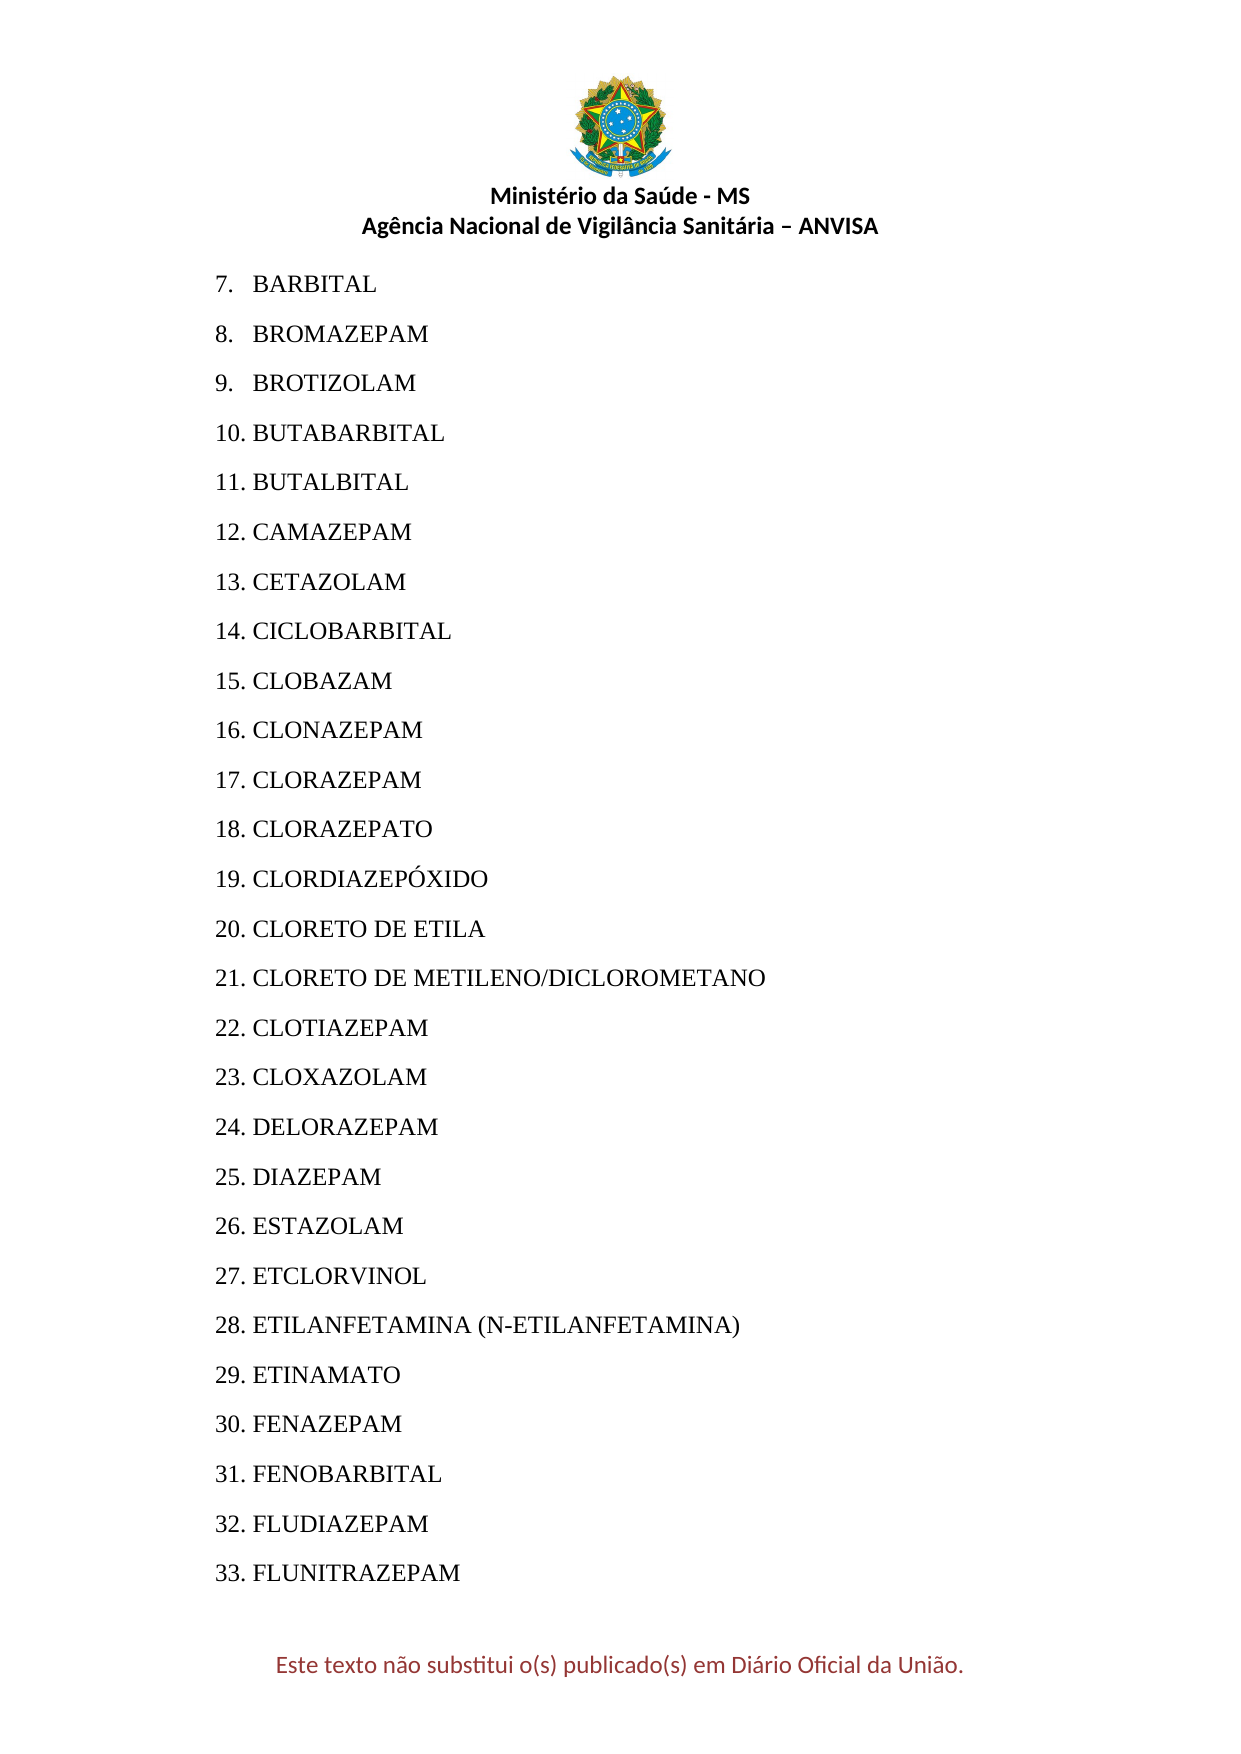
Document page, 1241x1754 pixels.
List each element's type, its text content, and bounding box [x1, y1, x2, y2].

list CICLOBARBITAL [215, 616, 1063, 645]
list BROTIZOLAM [215, 368, 1063, 397]
list CLOBAZAM [215, 666, 1063, 694]
list CAMAZEPAM [215, 517, 1063, 546]
list CLOXAZOLAM [215, 1062, 1063, 1091]
list BARBITAL [215, 269, 1063, 298]
list ETINAMATO [215, 1360, 1063, 1389]
list CLORDIAZEPÓXIDO [215, 864, 1063, 893]
list ETCLORVINOL [215, 1261, 1063, 1289]
list FLUDIAZEPAM [215, 1509, 1063, 1537]
list BROMAZEPAM [215, 319, 1063, 347]
list CETAZOLAM [215, 567, 1063, 595]
list DIAZEPAM [215, 1162, 1063, 1190]
list FENAZEPAM [215, 1409, 1063, 1438]
list CLORETO DE METILENO/DICLOROMETANO [215, 963, 1063, 992]
list CLORETO DE ETILA [215, 914, 1063, 942]
list FENOBARBITAL [215, 1459, 1063, 1488]
list BUTABARBITAL [215, 418, 1063, 447]
list CLOTIAZEPAM [215, 1013, 1063, 1042]
list CLORAZEPATO [215, 814, 1063, 843]
list CLORAZEPAM [215, 765, 1063, 794]
list FLUNITRAZEPAM [215, 1558, 1063, 1587]
picture [566, 73, 674, 180]
list ESTAZOLAM [215, 1211, 1063, 1240]
list ETILANFETAMINA (N-ETILANFETAMINA) [215, 1310, 1063, 1339]
list DELORAZEPAM [215, 1112, 1063, 1141]
list BUTALBITAL [215, 467, 1063, 496]
list CLONAZEPAM [215, 715, 1063, 744]
